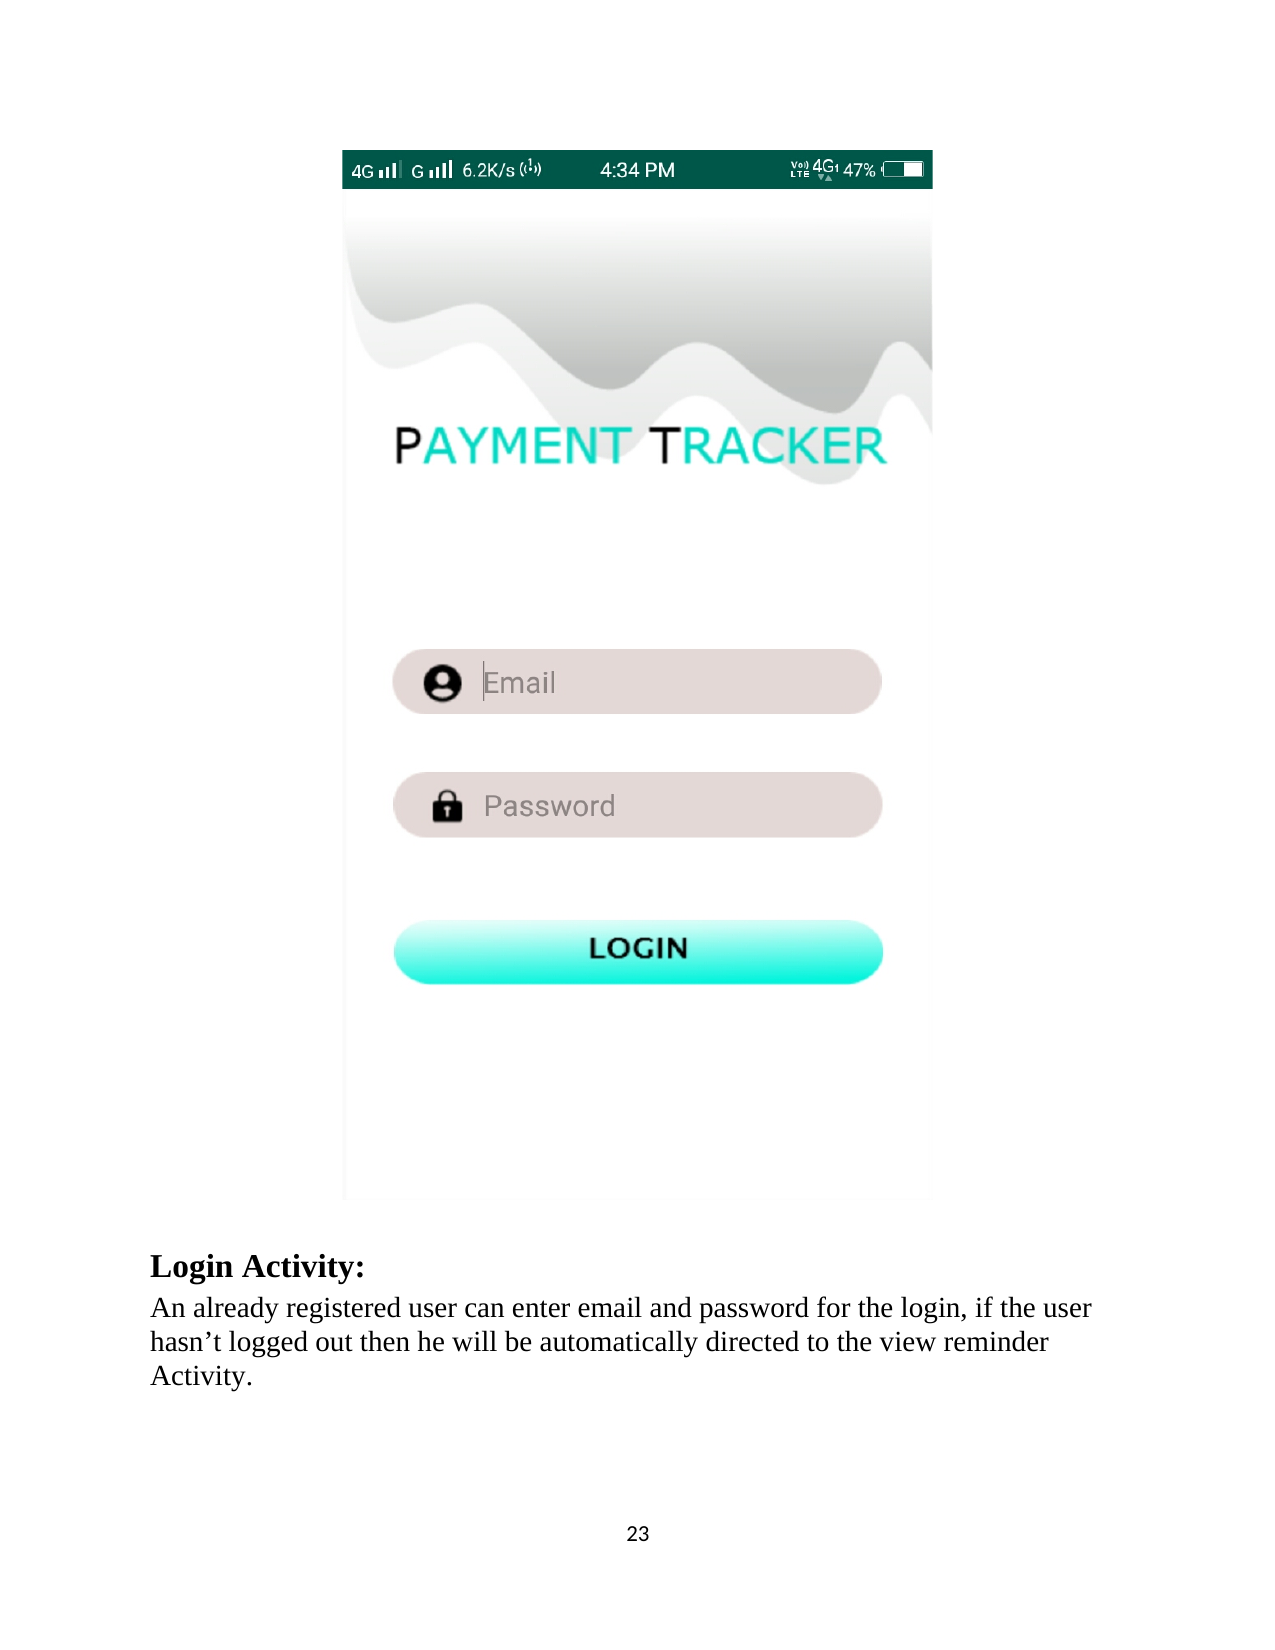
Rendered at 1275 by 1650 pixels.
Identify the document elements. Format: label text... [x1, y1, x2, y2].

picture [342, 150, 933, 1200]
title Login Activity: [150, 1246, 1125, 1284]
title An already registered user can enter email and password for the login, if the user hasn’t logged out then he will be automatically directed to the view reminder Activity. [150, 1291, 1125, 1391]
